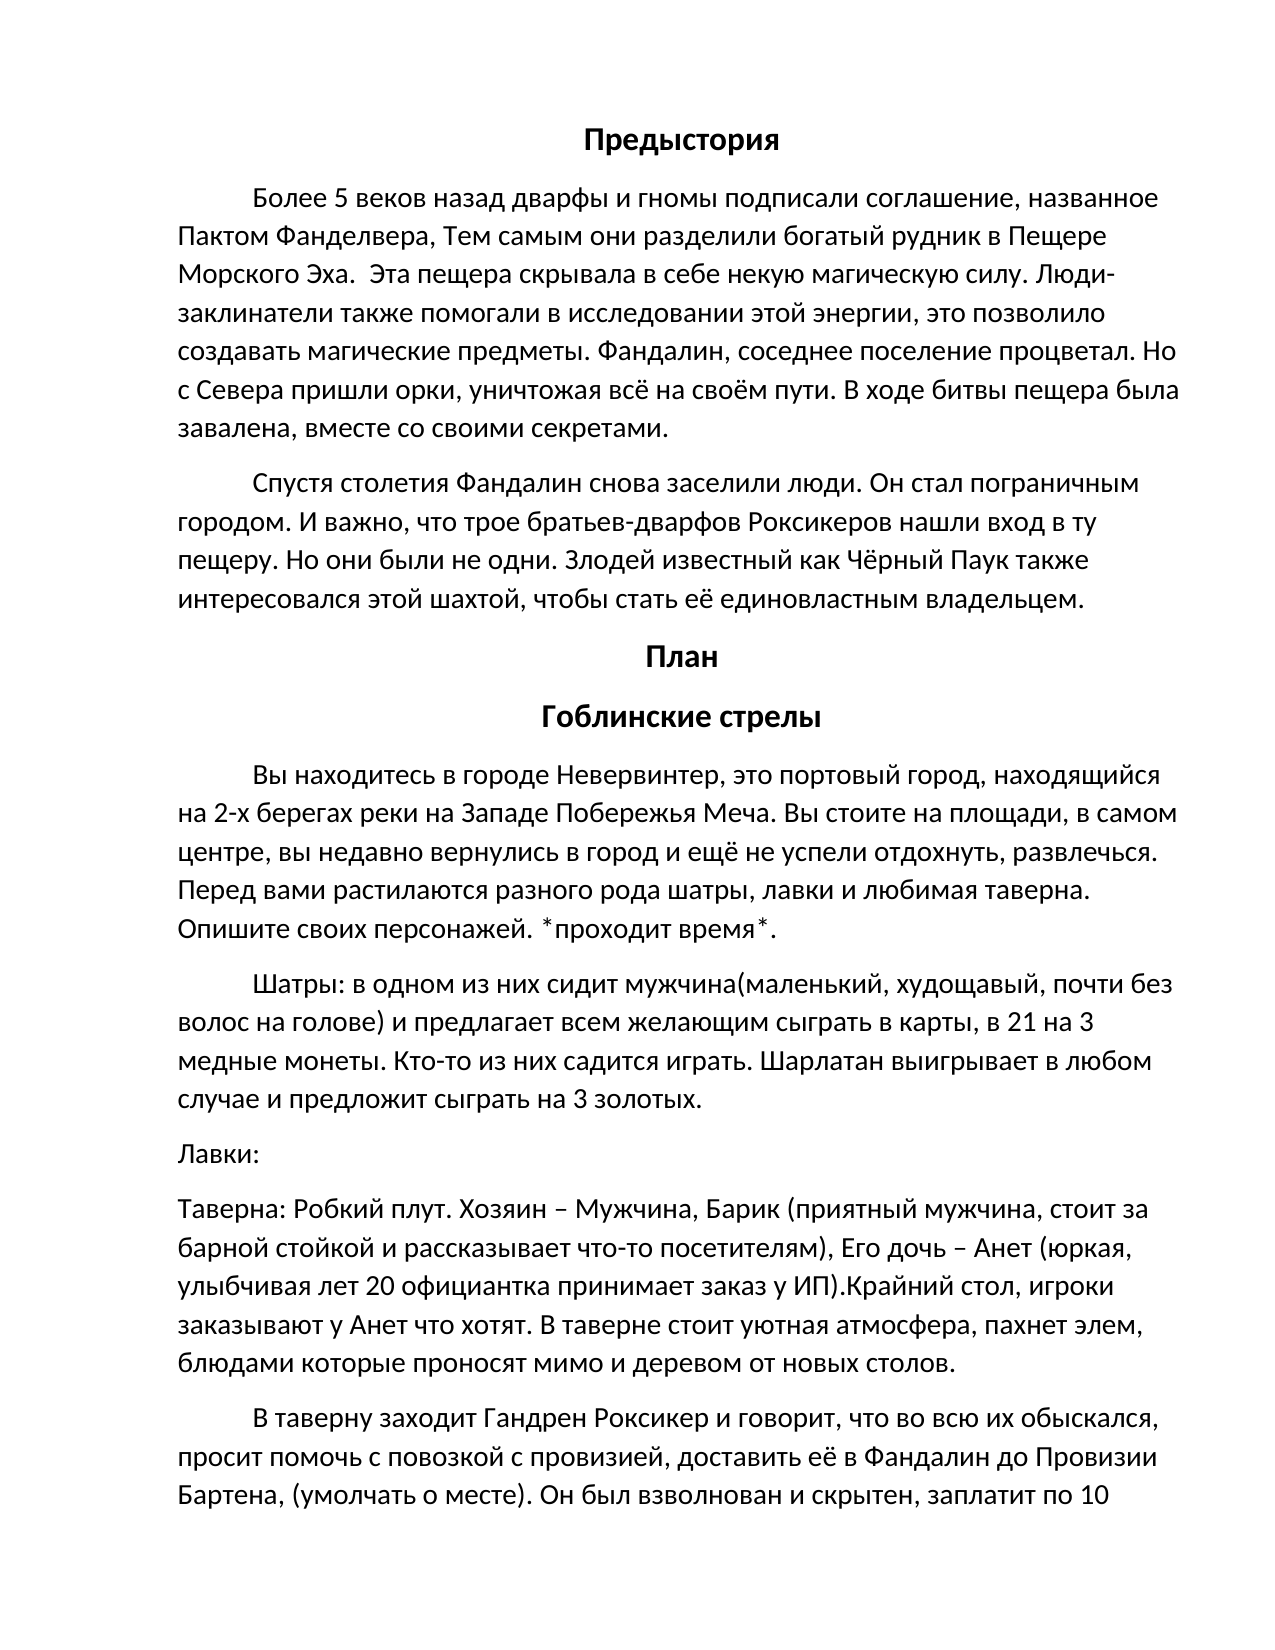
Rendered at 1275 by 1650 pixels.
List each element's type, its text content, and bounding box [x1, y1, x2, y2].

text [177, 1399, 1186, 1512]
text Спустя столетия Фандалин снова заселили люди. Он стал пограничным городом. И важно, что трое братьев-дварфов Роксикеров нашли вход в ту пещеру. Но они были не одни. Злодей известный как Чёрный Паук также интересовался этой шахтой, чтобы стать её единовластным владельцем. [177, 464, 1186, 615]
text Вы находитесь в городе Невервинтер, это портовый город, находящийся на 2-х берегах реки на Западе Побережья Меча. Вы стоите на площади, в самом центре, вы недавно вернулись в город и ещё не успели отдохнуть, развлечься. Перед вами растилаются разного рода шатры, лавки и любимая таверна. Опишите своих персонажей. *проходит время*. [177, 756, 1186, 946]
text План [177, 635, 1186, 676]
text Шатры: в одном из них сидит мужчина(маленький, худощавый, почти без волос на голове) и предлагает всем желающим сыграть в карты, в 21 на 3 медные монеты. Кто-то из них садится играть. Шарлатан выигрывает в любом случае и предложит сыграть на 3 золотых. [177, 965, 1186, 1116]
text Гоблинские стрелы [177, 696, 1186, 736]
text Лавки: [177, 1135, 1186, 1171]
text Предыстория [177, 118, 1186, 159]
text Более 5 веков назад дварфы и гномы подписали соглашение, названное Пактом Фанделвера, Тем самым они разделили богатый рудник в Пещере Морского Эха. Эта пещера скрывала в себе некую магическую силу. Люди-заклинатели также помогали в исследовании этой энергии, это позволило создавать магические предметы. Фандалин, соседнее поселение процветал. Но с Севера пришли орки, уничтожая всё на своём пути. В ходе битвы пещера была завалена, вместе со своими секретами. [177, 179, 1186, 445]
text Таверна: Робкий плут. Хозяин – Мужчина, Барик (приятный мужчина, стоит за барной стойкой и рассказывает что-то посетителям), Его дочь – Анет (юркая, улыбчивая лет 20 официантка принимает заказ у ИП).Крайний стол, игроки заказывают у Анет что хотят. В таверне стоит уютная атмосфера, пахнет элем, блюдами которые проносят мимо и деревом от новых столов. [177, 1191, 1186, 1380]
